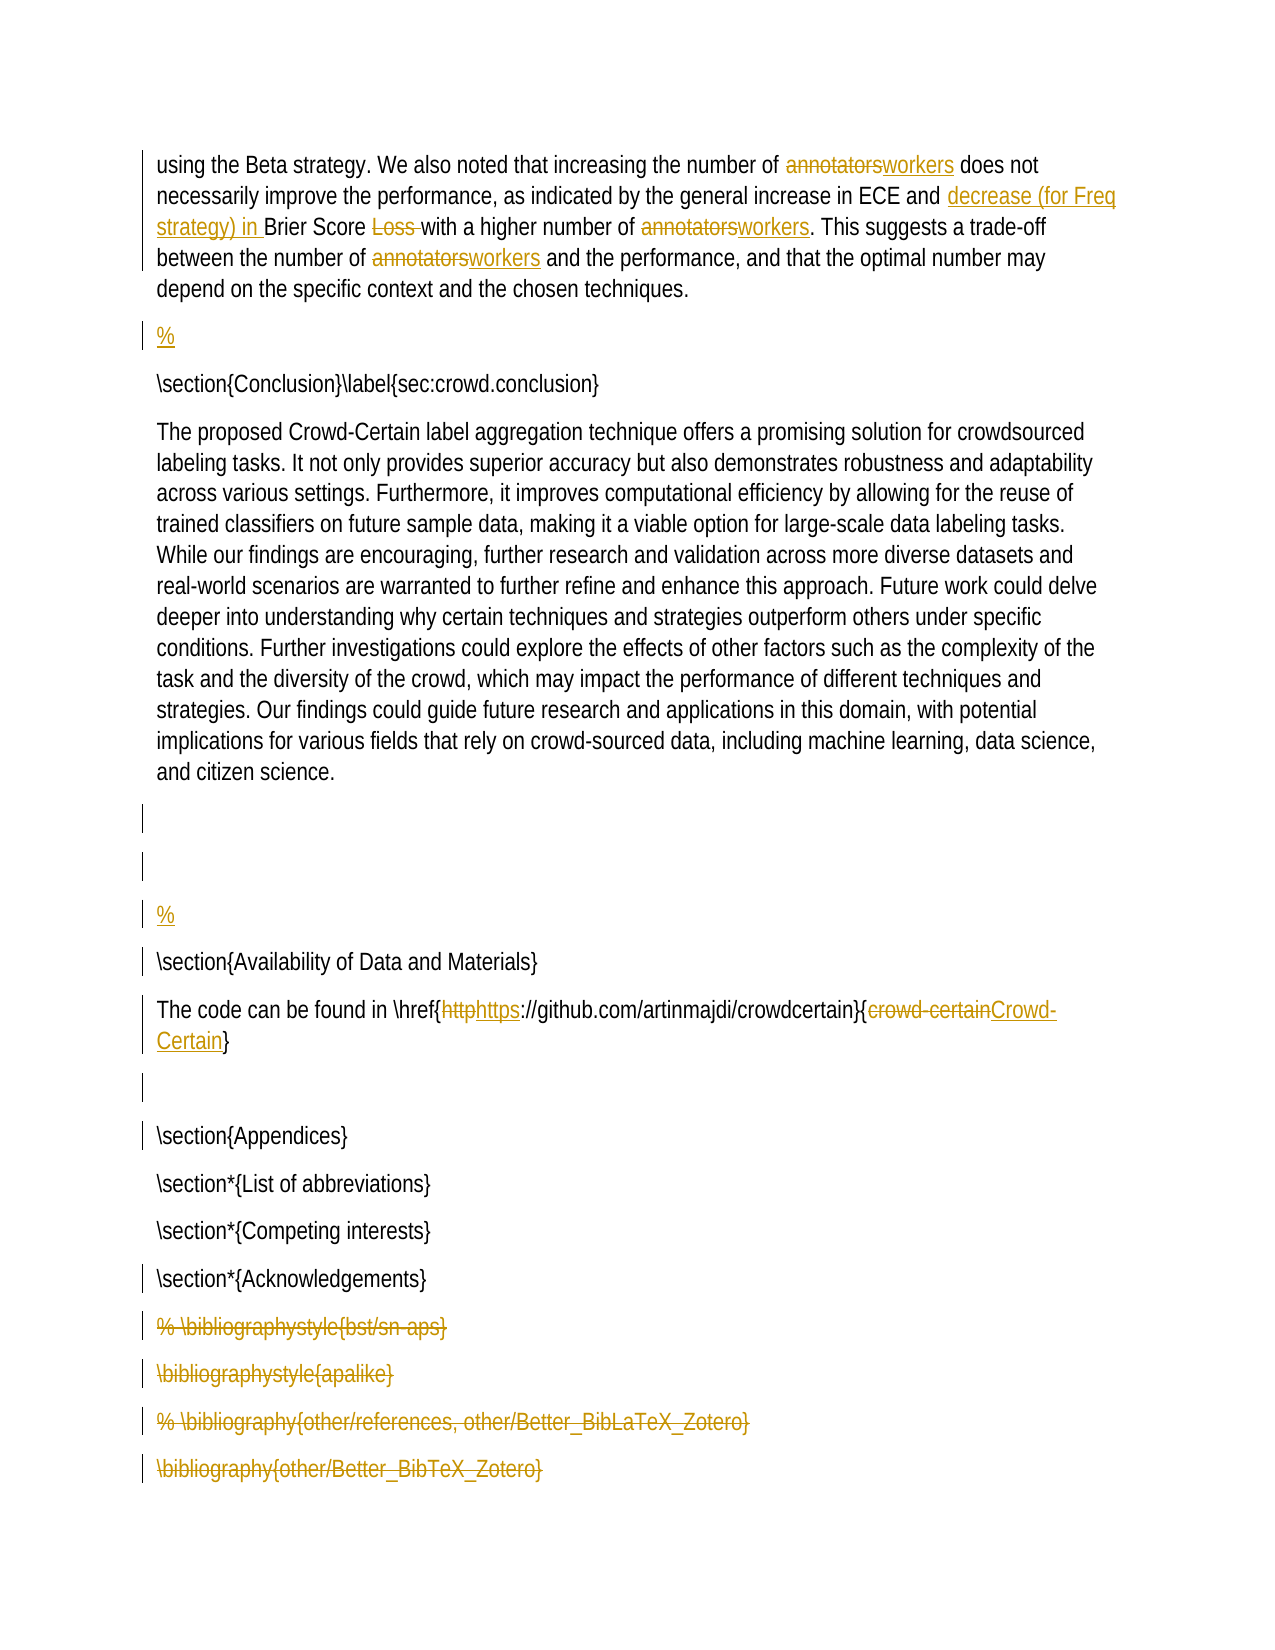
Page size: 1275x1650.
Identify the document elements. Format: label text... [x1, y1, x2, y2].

text \section{Appendices} [156, 1121, 1118, 1150]
text The proposed Crowd-Certain label aggregation technique offers a promising solution for crowdsourced labeling tasks. It not only provides superior accuracy but also demonstrates robustness and adaptability across various settings. Furthermore, it improves computational efficiency by allowing for the reuse of trained classifiers on future sample data, making it a viable option for large-scale data labeling tasks. While our findings are encouraging, further research and validation across more diverse datasets and real-world scenarios are warranted to further refine and enhance this approach. Future work could delve deeper into understanding why certain techniques and strategies outperform others under specific conditions. Further investigations could explore the effects of other factors such as the complexity of the task and the diversity of the crowd, which may impact the performance of different techniques and strategies. Our findings could guide future research and applications in this domain, with potential implications for various fields that rely on crowd-sourced data, including machine learning, data science, and citizen science. [156, 417, 1118, 786]
text \section{Conclusion}\label{sec:crowd.conclusion} [156, 369, 1118, 398]
text \section*{Competing interests} [156, 1216, 1118, 1245]
text \section*{List of abbreviations} [156, 1169, 1118, 1197]
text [156, 150, 1118, 302]
text The code can be found in \href{://github.com/artinmajdi/crowdcertain}{} [156, 995, 1118, 1054]
text \section{Availability of Data and Materials} [156, 947, 1118, 976]
text \section*{Acknowledgements} [156, 1264, 1118, 1292]
